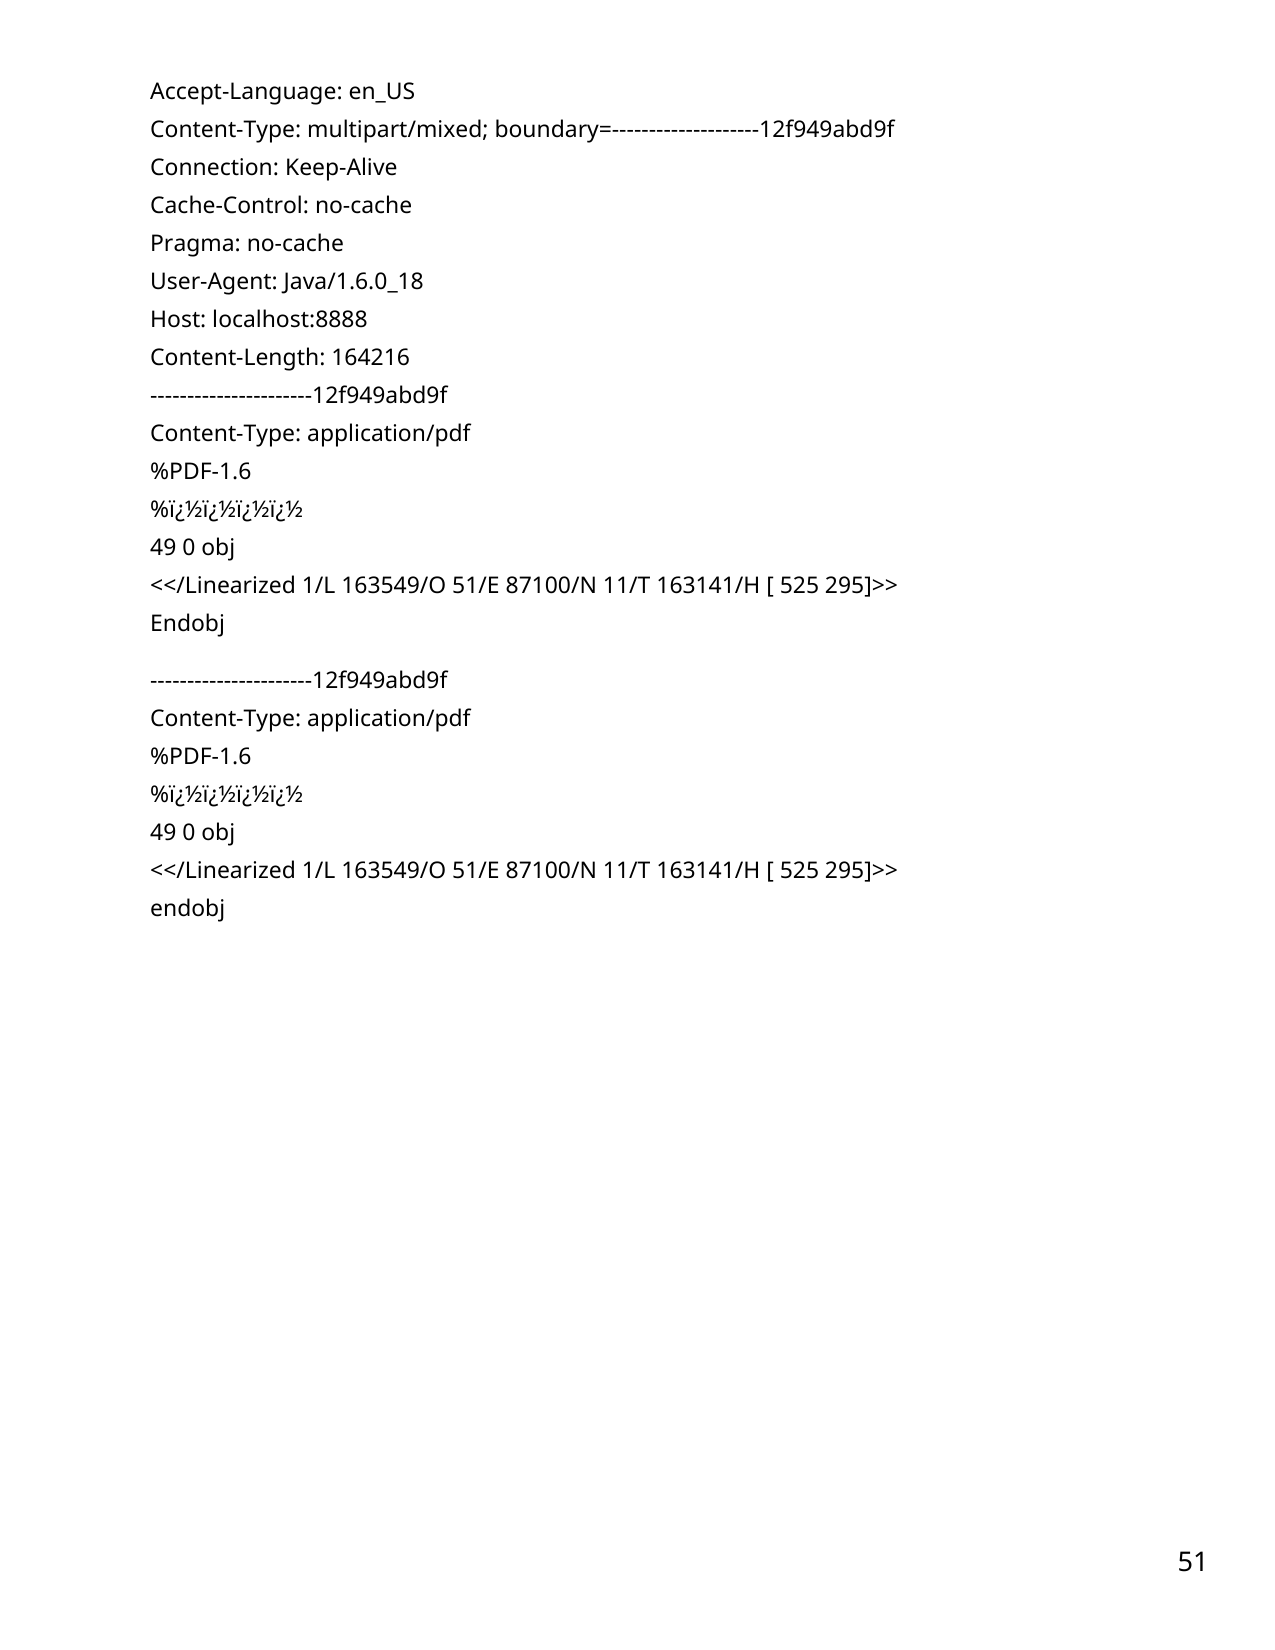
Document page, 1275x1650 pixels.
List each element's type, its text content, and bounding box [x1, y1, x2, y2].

text Endobj [112, 607, 1200, 638]
text ----------------------12f949abd9f [150, 379, 1200, 410]
text Content-Type: multipart/mixed; boundary=--------------------12f949abd9f [150, 113, 1200, 144]
text User-Agent: Java/1.6.0_18 [150, 265, 1200, 296]
text Pragma: no-cache [150, 227, 1200, 258]
text %ï¿½ï¿½ï¿½ï¿½ [150, 493, 1200, 524]
text %ï¿½ï¿½ï¿½ï¿½ [150, 778, 1200, 809]
text Content-Type: application/pdf [150, 417, 1200, 448]
text <</Linearized 1/L 163549/O 51/E 87100/N 11/T 163141/H [ 525 295]>> [150, 854, 1200, 885]
text 49 0 obj [150, 531, 1200, 562]
text Content-Length: 164216 [150, 341, 1200, 372]
text %PDF-1.6 [150, 740, 1200, 771]
text Connection: Keep-Alive [150, 151, 1200, 182]
text Accept-Language: en_US [150, 75, 1200, 106]
text Cache-Control: no-cache [150, 189, 1200, 220]
text endobj [112, 892, 1200, 923]
text 49 0 obj [150, 816, 1200, 847]
text %PDF-1.6 [150, 455, 1200, 486]
text Content-Type: application/pdf [150, 702, 1200, 733]
text <</Linearized 1/L 163549/O 51/E 87100/N 11/T 163141/H [ 525 295]>> [150, 569, 1200, 601]
text ----------------------12f949abd9f [150, 664, 1200, 695]
text Host: localhost:8888 [150, 303, 1200, 334]
